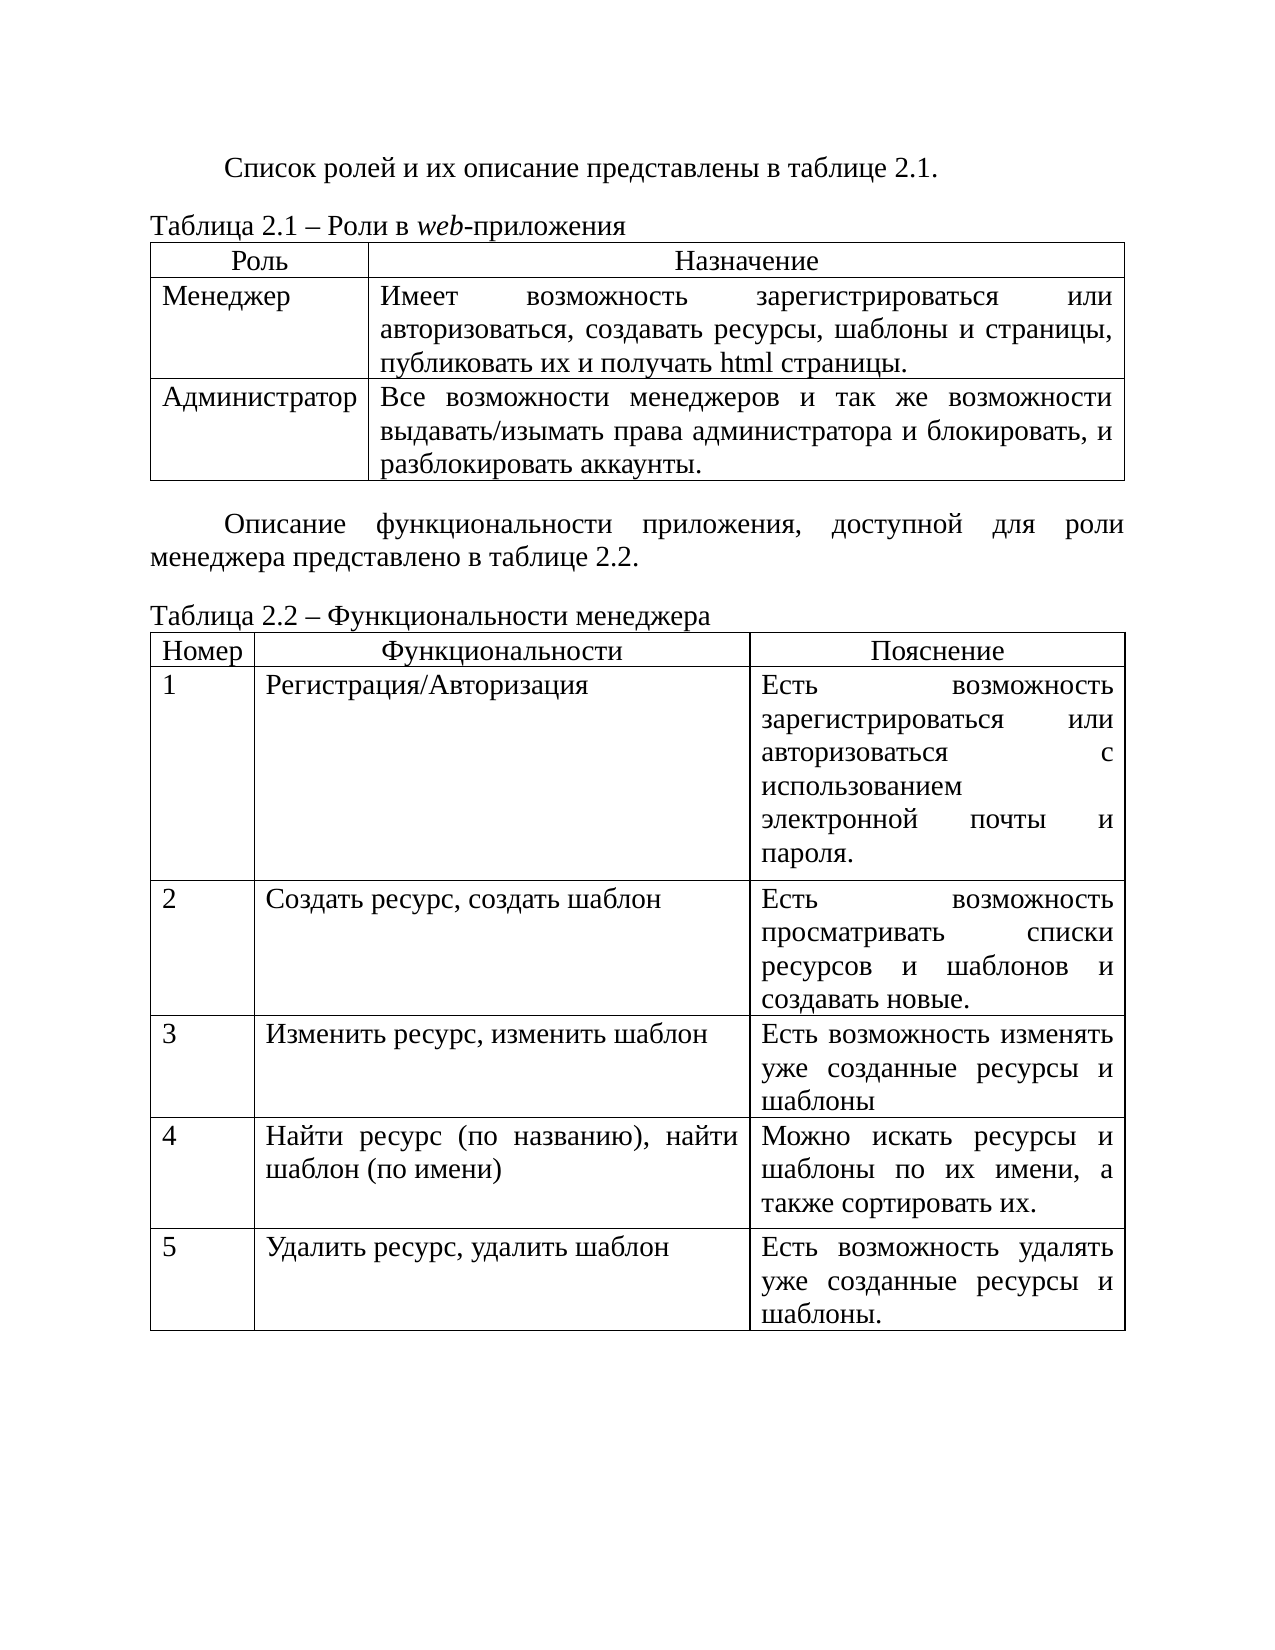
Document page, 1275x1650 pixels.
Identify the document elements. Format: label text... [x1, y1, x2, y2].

table_cell Есть возможность изменять уже созданные ресурсы и шаблоны [751, 1016, 1124, 1117]
text Описание функциональности приложения, доступной для роли менеджера представлено в таблице 2.2. [150, 506, 1125, 573]
table_cell Создать ресурс, создать шаблон [255, 881, 749, 1015]
table_cell Все возможности менеджеров и так же возможности выдавать/изымать права администратора и блокировать, и разблокировать аккаунты. [369, 379, 1124, 480]
table_header Номер [151, 633, 254, 666]
table_cell Удалить ресурс, удалить шаблон [255, 1229, 749, 1330]
text Таблица 2.2 – Функциональности менеджера [150, 598, 1125, 632]
table_cell Администратор [151, 379, 368, 480]
text Список ролей и их описание представлены в таблице 2.1. [150, 150, 1125, 183]
table_cell Есть возможность удалять уже созданные ресурсы и шаблоны. [751, 1229, 1124, 1330]
table_cell Регистрация/Авторизация [255, 667, 749, 880]
table_cell 5 [151, 1229, 254, 1330]
table_cell 3 [151, 1016, 254, 1117]
table_cell Есть возможность зарегистрироваться или авторизоваться с использованием электронной почты и пароля. [751, 667, 1124, 880]
table_cell Менеджер [151, 278, 368, 378]
table_cell Есть возможность просматривать списки ресурсов и шаблонов и создавать новые. [751, 881, 1124, 1015]
table_cell 1 [151, 667, 254, 880]
table_header Роль [151, 243, 368, 277]
table_cell 2 [151, 881, 254, 1015]
table_cell Можно искать ресурсы и шаблоны по их имени, а также сортировать их. [751, 1118, 1124, 1228]
table_cell 4 [151, 1118, 254, 1228]
table_cell Найти ресурс (по названию), найти шаблон (по имени) [255, 1118, 749, 1228]
table_header Функциональности [255, 633, 749, 666]
table_cell Изменить ресурс, изменить шаблон [255, 1016, 749, 1117]
table_header Пояснение [751, 633, 1124, 666]
text Таблица 2.1 – Роли в web-приложения [150, 208, 1125, 242]
table_cell Имеет возможность зарегистрироваться или авторизоваться, создавать ресурсы, шаблоны и страницы, публиковать их и получать html страницы. [369, 278, 1124, 378]
table_header Назначение [369, 243, 1124, 277]
